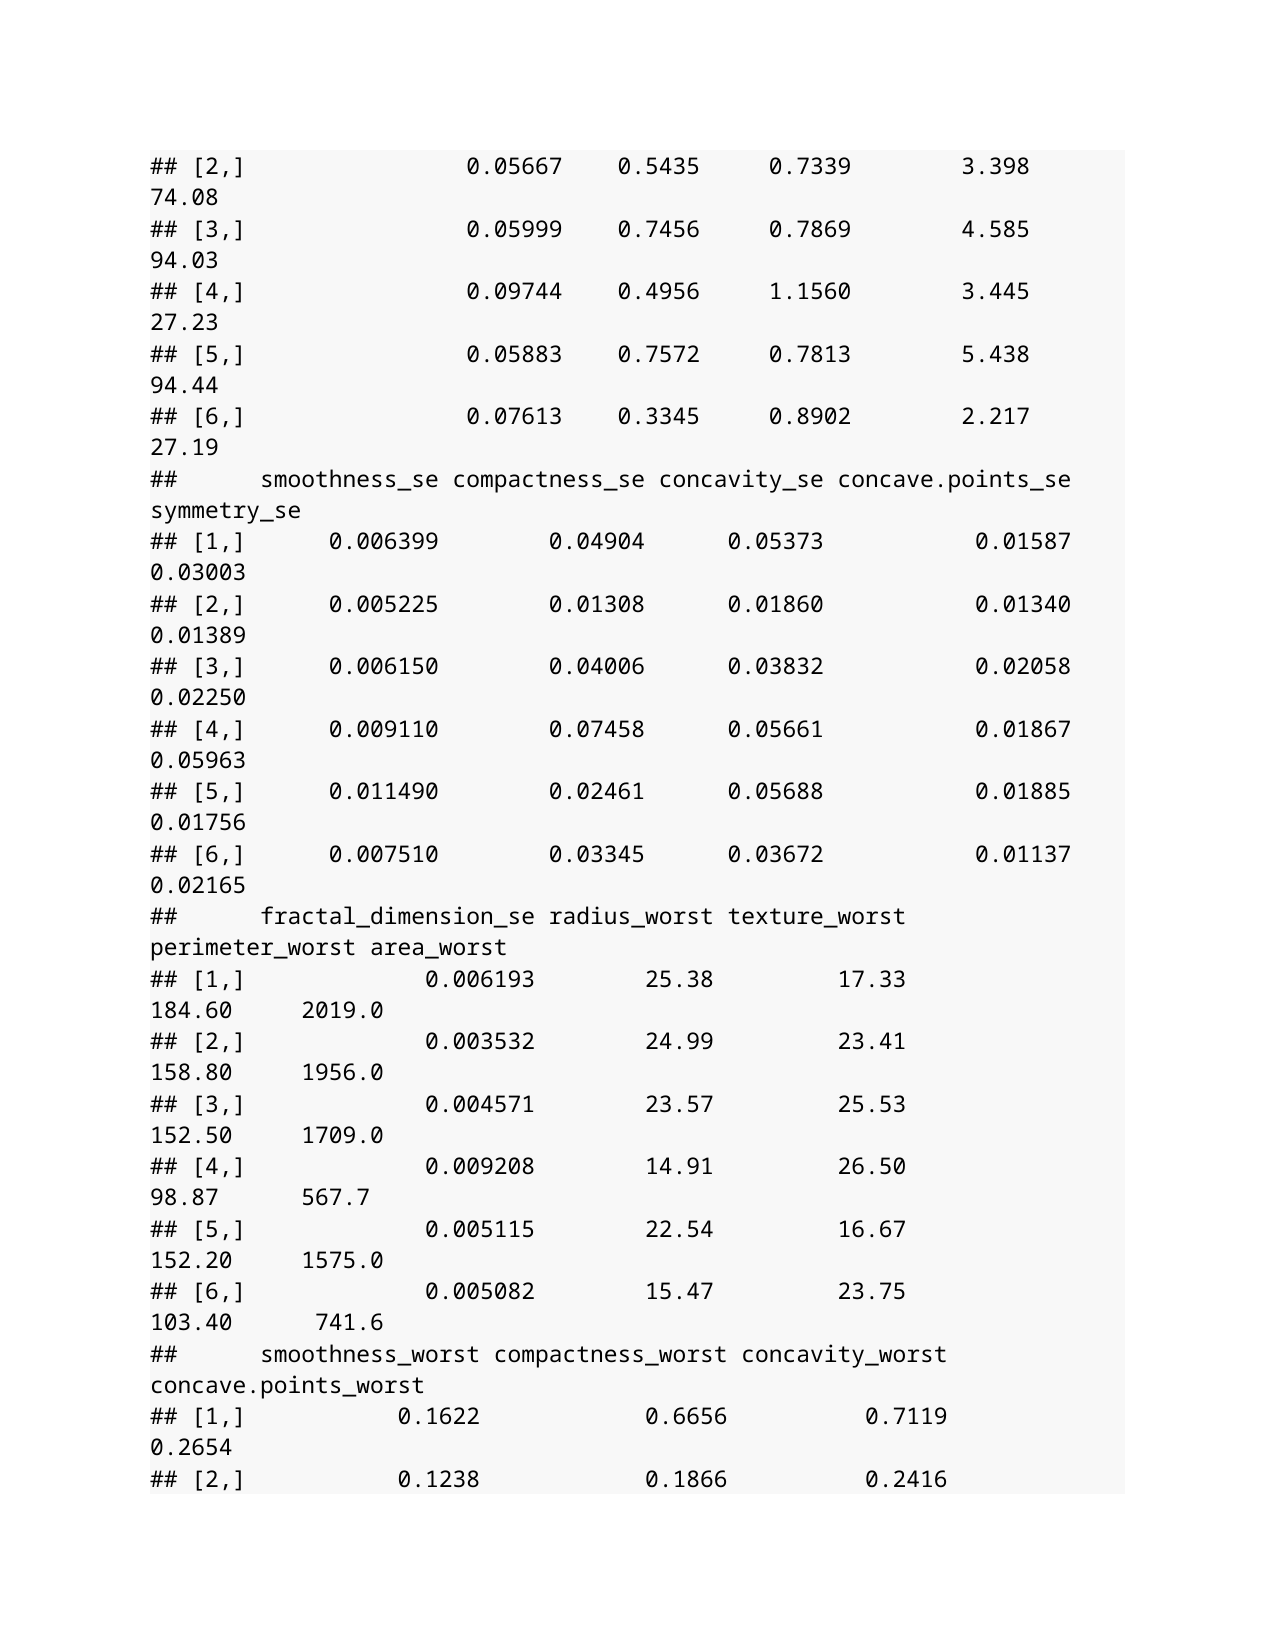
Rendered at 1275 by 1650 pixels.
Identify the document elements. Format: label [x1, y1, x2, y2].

text [150, 150, 1125, 1494]
